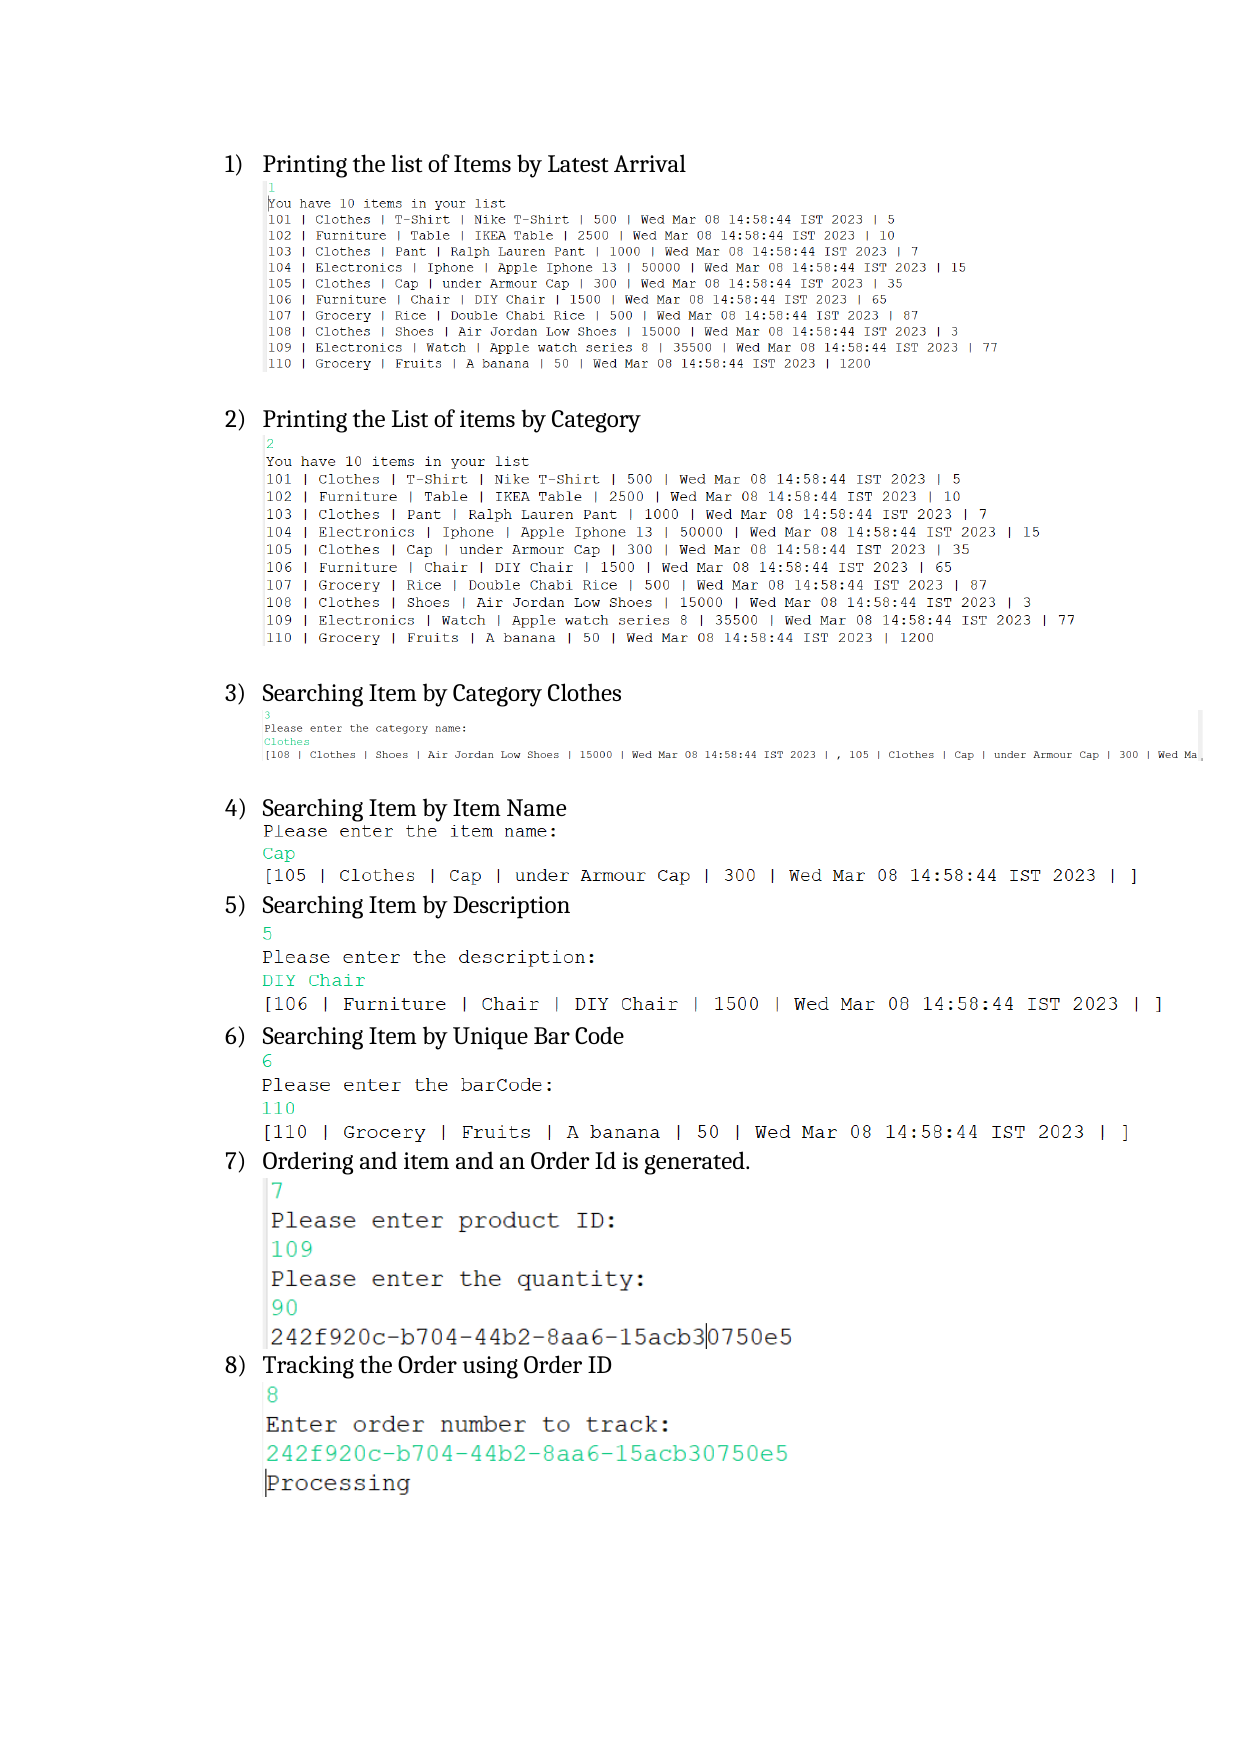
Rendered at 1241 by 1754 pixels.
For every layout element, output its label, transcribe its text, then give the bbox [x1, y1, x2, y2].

list Printing the list of Items by Latest Arrival [225, 150, 1090, 179]
picture [262, 922, 1203, 1020]
list Searching Item by Description [225, 891, 1090, 920]
picture [262, 825, 1203, 890]
picture [262, 1052, 1203, 1145]
picture [262, 1382, 932, 1497]
list Ordering and item and an Order Id is generated. [225, 1147, 1090, 1176]
list Tracking the Order using Order ID [225, 1351, 1090, 1380]
list Searching Item by Item Name [225, 794, 1090, 823]
picture [262, 435, 1203, 646]
list Printing the List of items by Category [225, 405, 1090, 433]
picture [262, 181, 1203, 372]
picture [262, 710, 1203, 761]
picture [262, 1178, 849, 1349]
list Searching Item by Unique Bar Code [225, 1022, 1090, 1050]
list Searching Item by Category Clothes [225, 679, 1090, 708]
